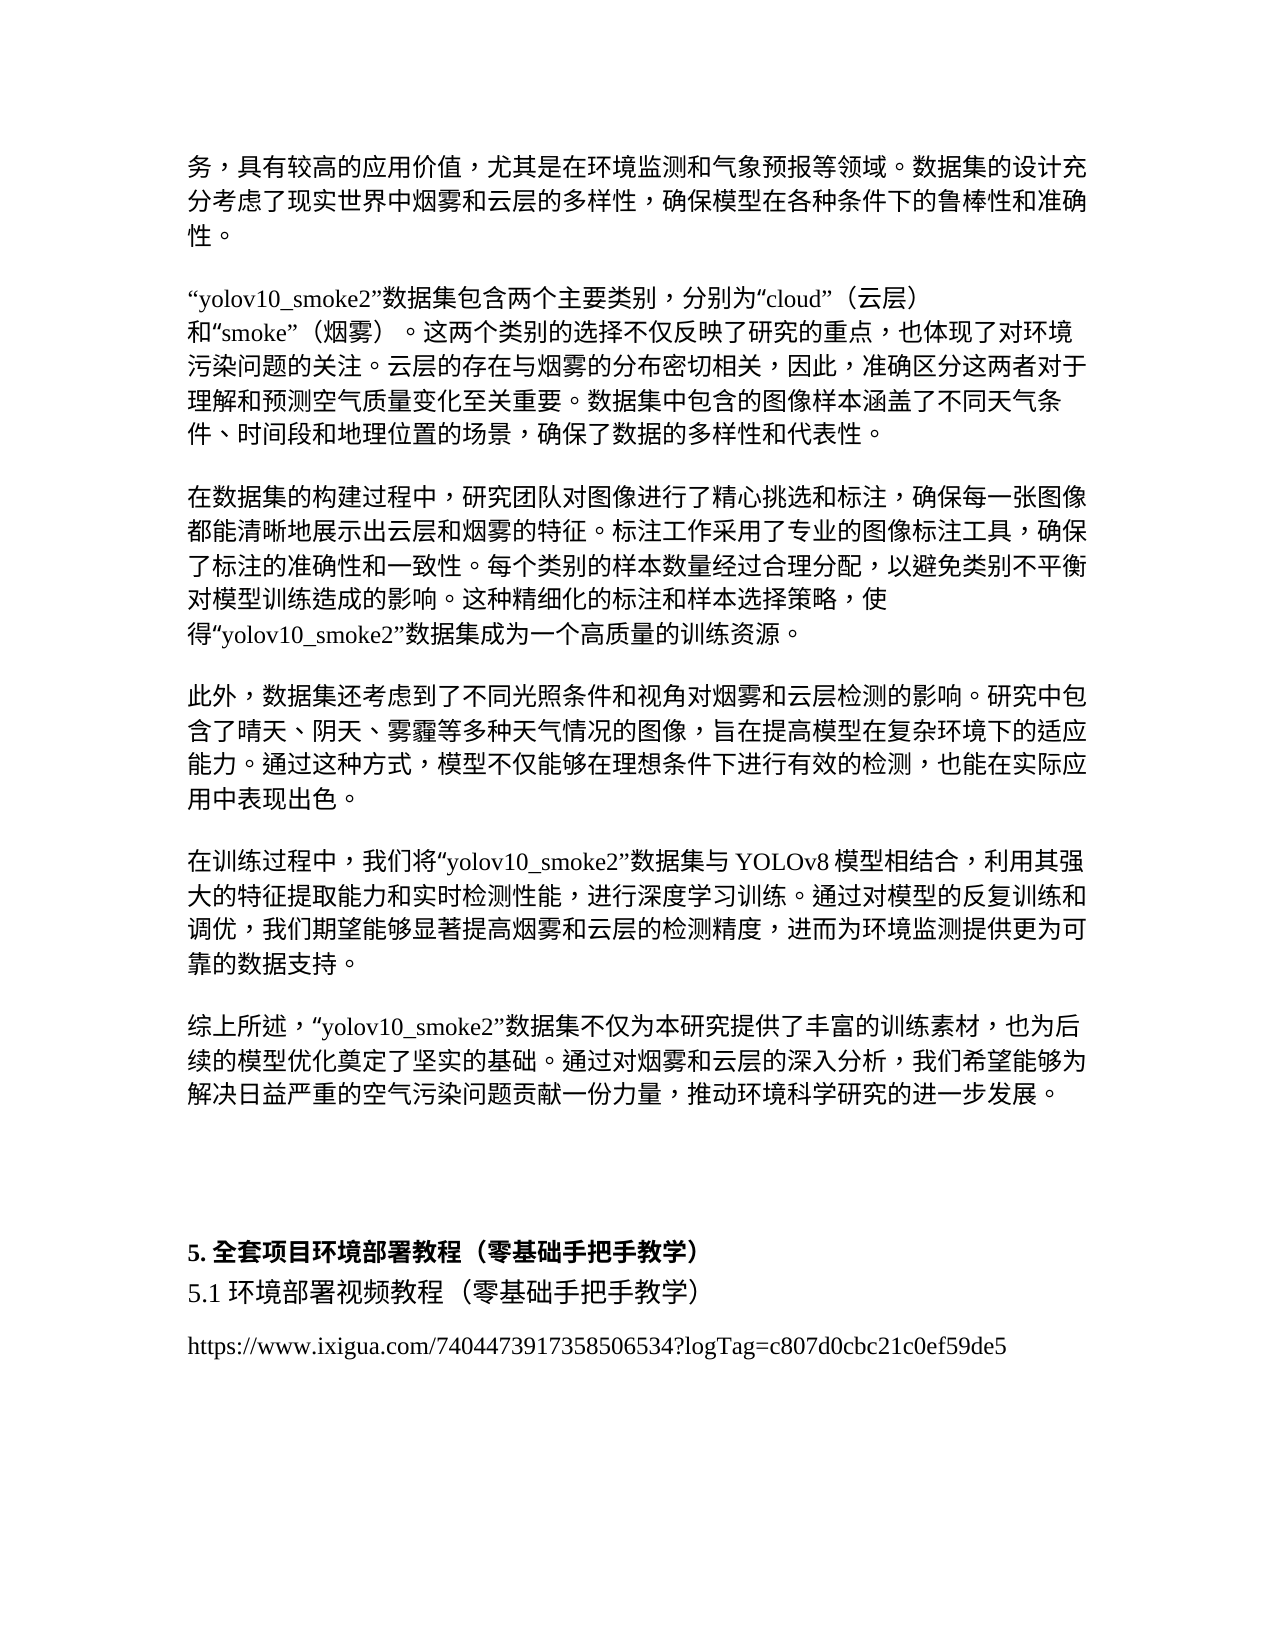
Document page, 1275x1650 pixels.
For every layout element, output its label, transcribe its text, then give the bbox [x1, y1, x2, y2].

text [187, 150, 1087, 1111]
text https://www.ixigua.com/7404473917358506534?logTag=c807d0cbc21c0ef59de5 [187, 1331, 1087, 1360]
text 5.1 环境部署视频教程（零基础手把手教学） [187, 1273, 1087, 1310]
subtitle 5. 全套项目环境部署教程（零基础手把手教学） [187, 1234, 1087, 1268]
